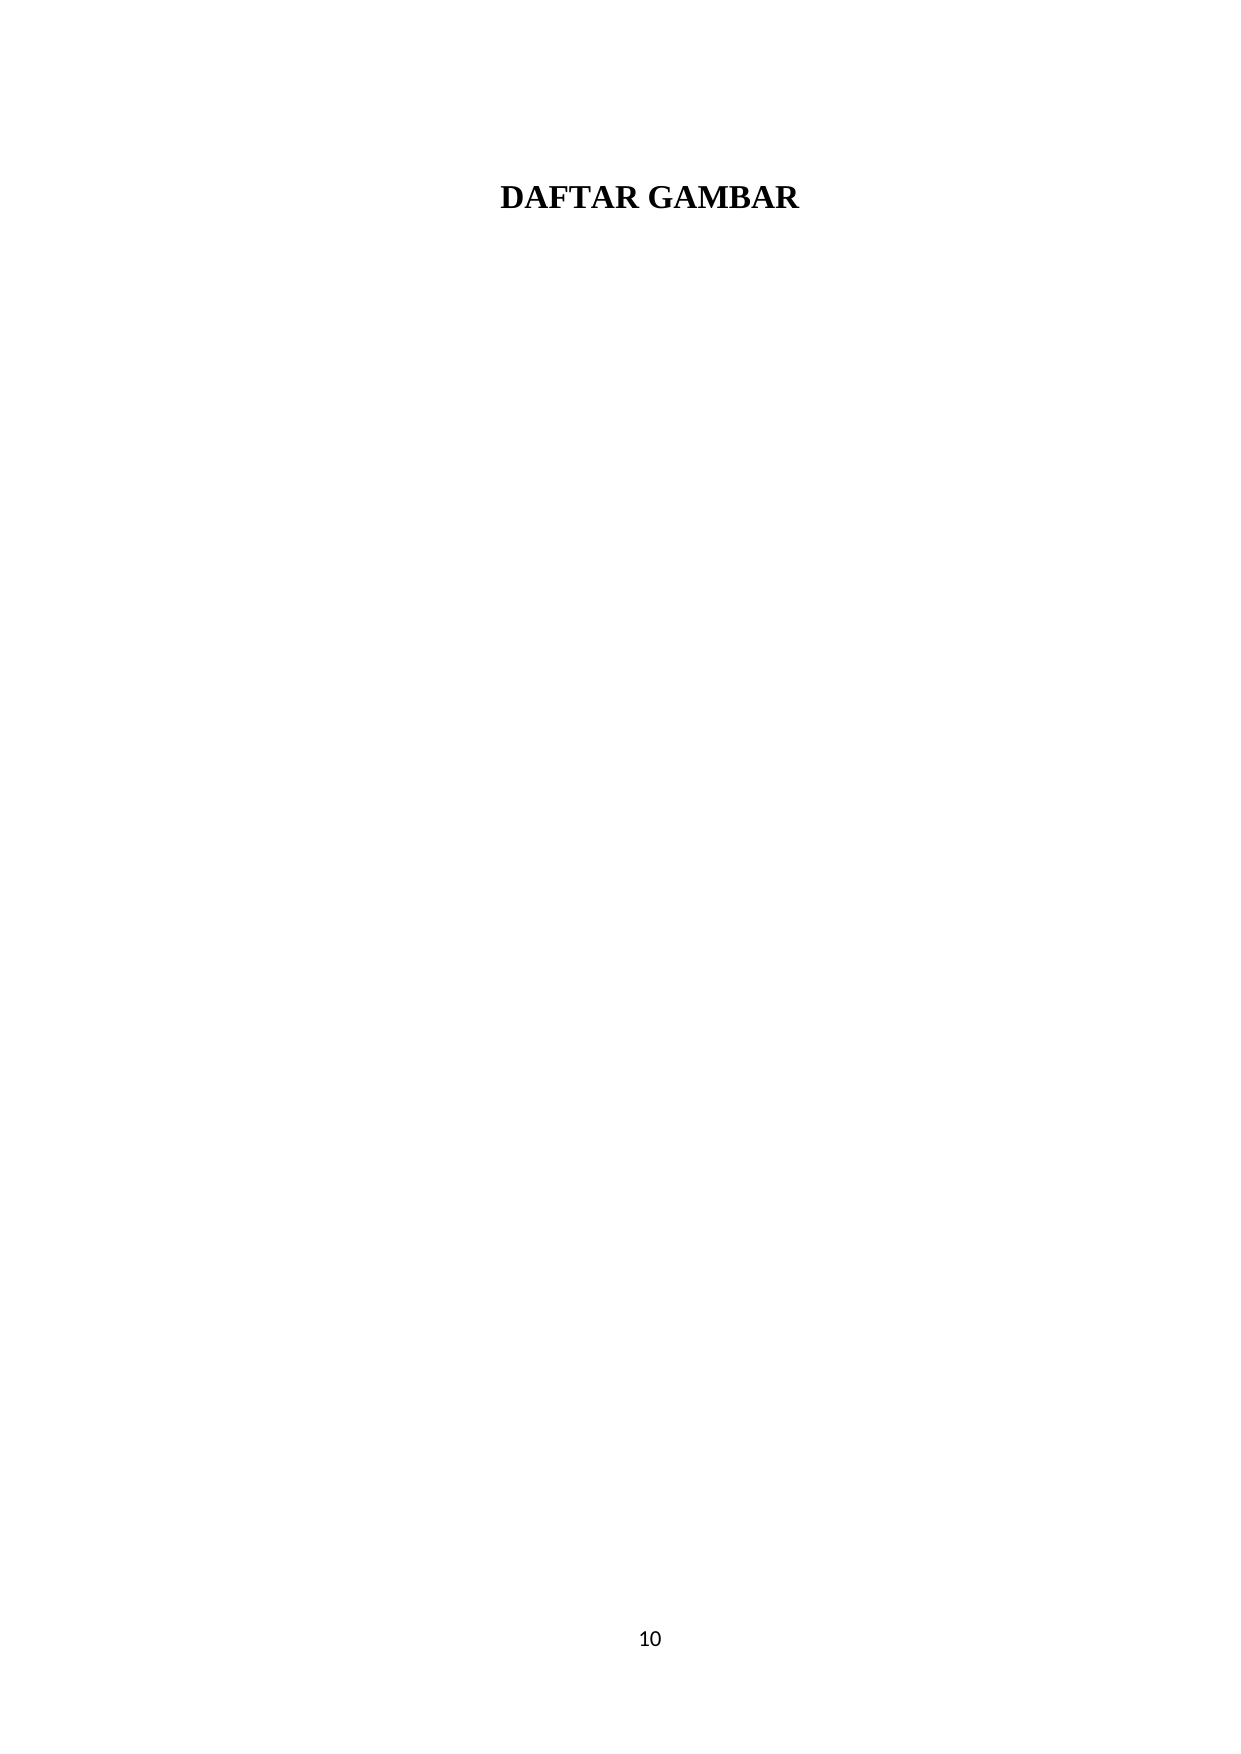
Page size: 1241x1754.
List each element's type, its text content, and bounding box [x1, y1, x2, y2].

subtitle DAFTAR GAMBAR [236, 177, 1063, 216]
